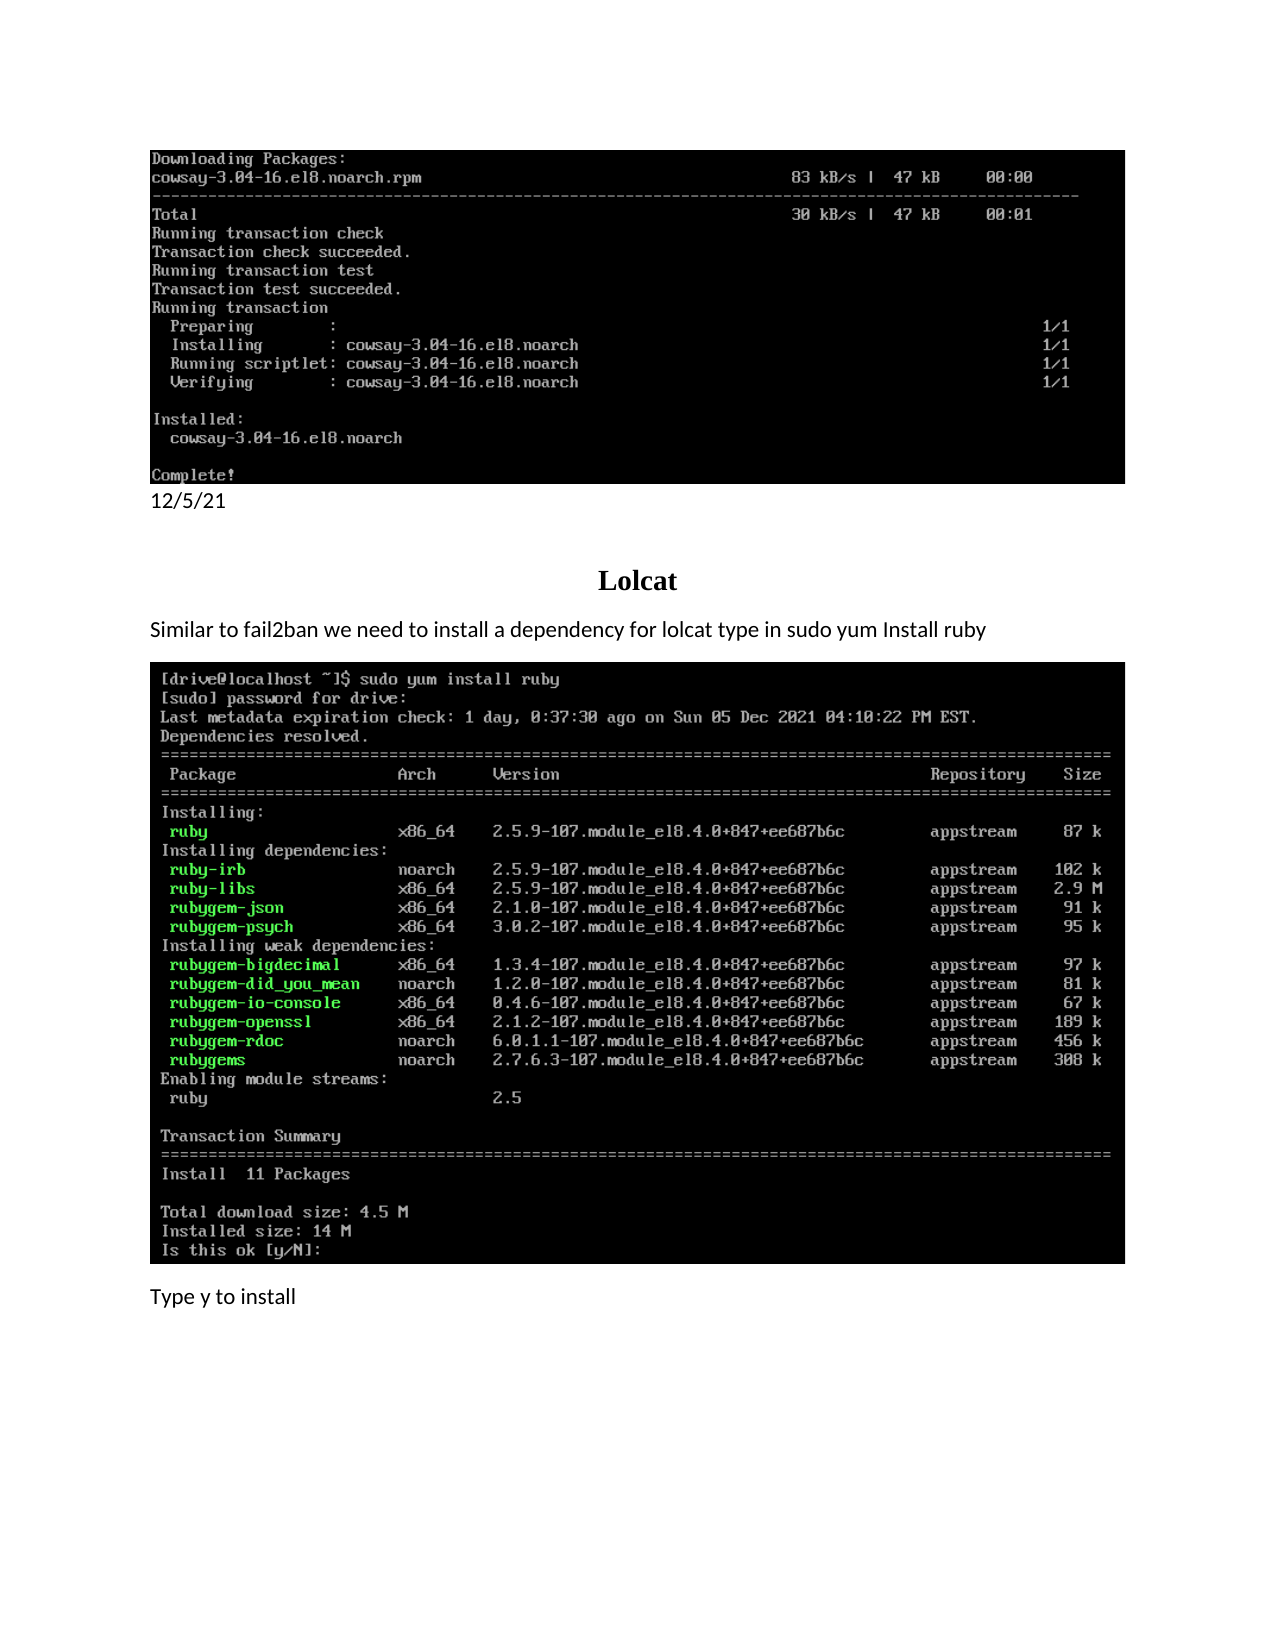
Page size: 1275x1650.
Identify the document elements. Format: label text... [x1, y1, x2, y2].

picture [150, 662, 1125, 1264]
picture [150, 150, 1125, 484]
text Type y to install [150, 1282, 1125, 1310]
text 12/5/21 [150, 484, 1125, 544]
text Similar to fail2ban we need to install a dependency for lolcat type in sudo yum Install ruby [150, 616, 1125, 644]
text Lolcat [150, 563, 1125, 596]
